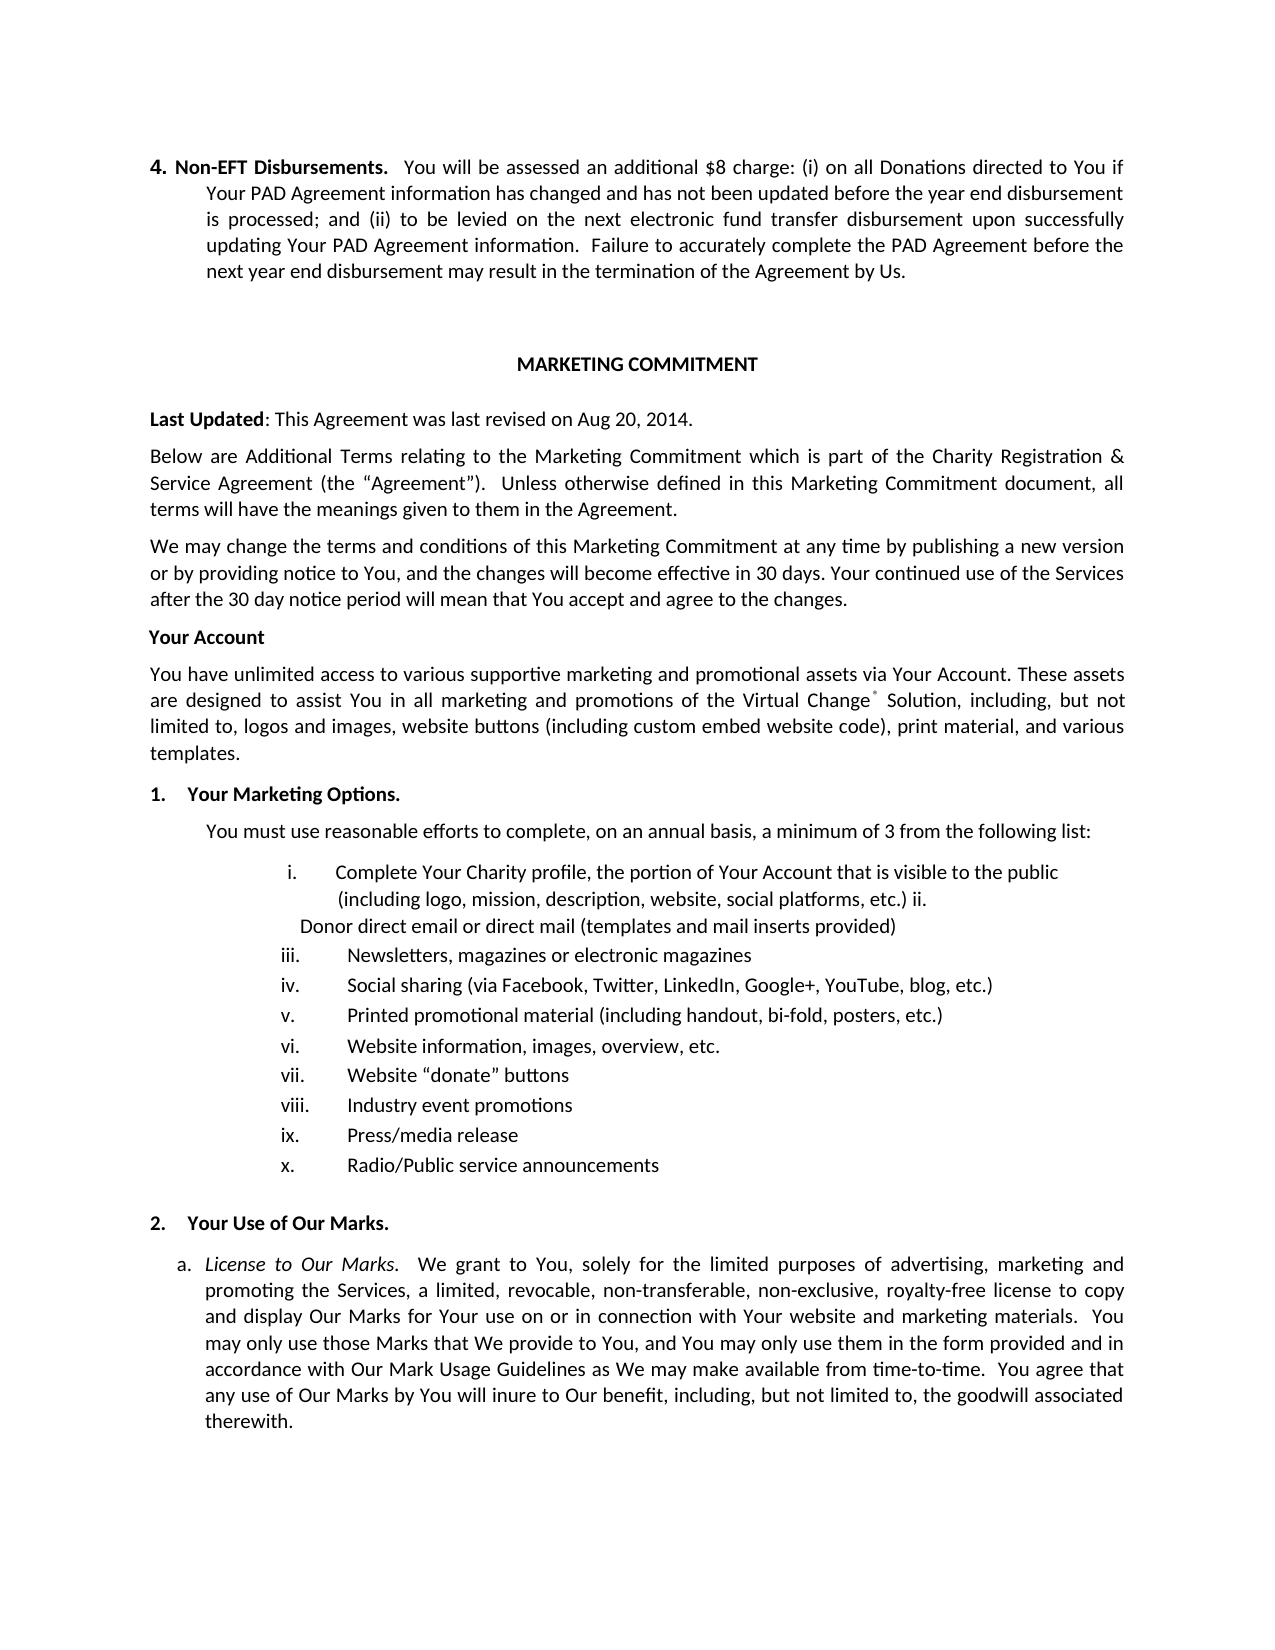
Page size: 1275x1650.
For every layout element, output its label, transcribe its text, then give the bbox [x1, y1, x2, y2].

list Industry event promotions [281, 1093, 1126, 1118]
list Printed promotional material (including handout, bi-fold, posters, etc.) [281, 1003, 1126, 1028]
text We may change the terms and conditions of this Marketing Commitment at any time by publishing a new version or by providing notice to You, and the changes will become effective in 30 days. Your continued use of the Services after the 30 day notice period will mean that You accept and agree to the changes. [150, 534, 1126, 611]
text Your Account [148, 624, 1127, 649]
text You have unlimited access to various supportive marketing and promotional assets via Your Account. These assets are designed to assist You in all marketing and promotions of the Virtual Change® Solution, including, but not limited to, logos and images, website buttons (including custom embed website code), print material, and various templates. [150, 661, 1126, 765]
text Last Updated: This Agreement was last revised on Aug 20, 2014. [150, 406, 1126, 431]
text (including logo, mission, description, website, social platforms, etc.) ii. Donor direct email or direct mail (templates and mail inserts provided) [285, 887, 934, 938]
text Below are Additional Terms relating to the Marketing Commitment which is part of the Charity Registration & Service Agreement (the “Agreement”). Unless otherwise defined in this Marketing Commitment document, all terms will have the meanings given to them in the Agreement. [150, 444, 1126, 521]
list Radio/Public service announcements [281, 1153, 1126, 1178]
list Newsletters, magazines or electronic magazines [281, 942, 1126, 968]
list Website “donate” buttons [281, 1063, 1126, 1088]
list Social sharing (via Facebook, Twitter, LinkedIn, Google+, YouTube, blog, etc.) [281, 972, 1126, 998]
list Press/media release [281, 1123, 1126, 1148]
list Website information, images, overview, etc. [281, 1033, 1126, 1058]
text You must use reasonable efforts to complete, on an annual basis, a minimum of 3 from the following list: [206, 819, 1126, 844]
list Your Use of Our Marks. [150, 1210, 1127, 1236]
text 4. Non-EFT Disbursements. You will be assessed an additional $8 charge: (i) on all Donations directed to You if Your PAD Agreement information has changed and has not been updated before the year end disbursement is processed; and (ii) to be levied on the next electronic fund transfer disbursement upon successfully updating Your PAD Agreement information. Failure to accurately complete the PAD Agreement before the next year end disbursement may result in the termination of the Agreement by Us. [150, 154, 1126, 284]
list Your Marketing Options. [150, 781, 1127, 806]
text i. Complete Your Charity profile, the portion of Your Account that is visible to the public [150, 859, 1127, 885]
subtitle MARKETING COMMITMENT [204, 351, 1071, 377]
list License to Our Marks. We grant to You, solely for the limited purposes of advertising, marketing and promoting the Services, a limited, revocable, non-transferable, non-exclusive, royalty-free license to copy and display Our Marks for Your use on or in connection with Your website and marketing materials. You may only use those Marks that We provide to You, and You may only use them in the form provided and in accordance with Our Mark Usage Guidelines as We may make available from time-to-time. You agree that any use of Our Marks by You will inure to Our benefit, including, but not limited to, the goodwill associated therewith. [177, 1251, 1126, 1434]
